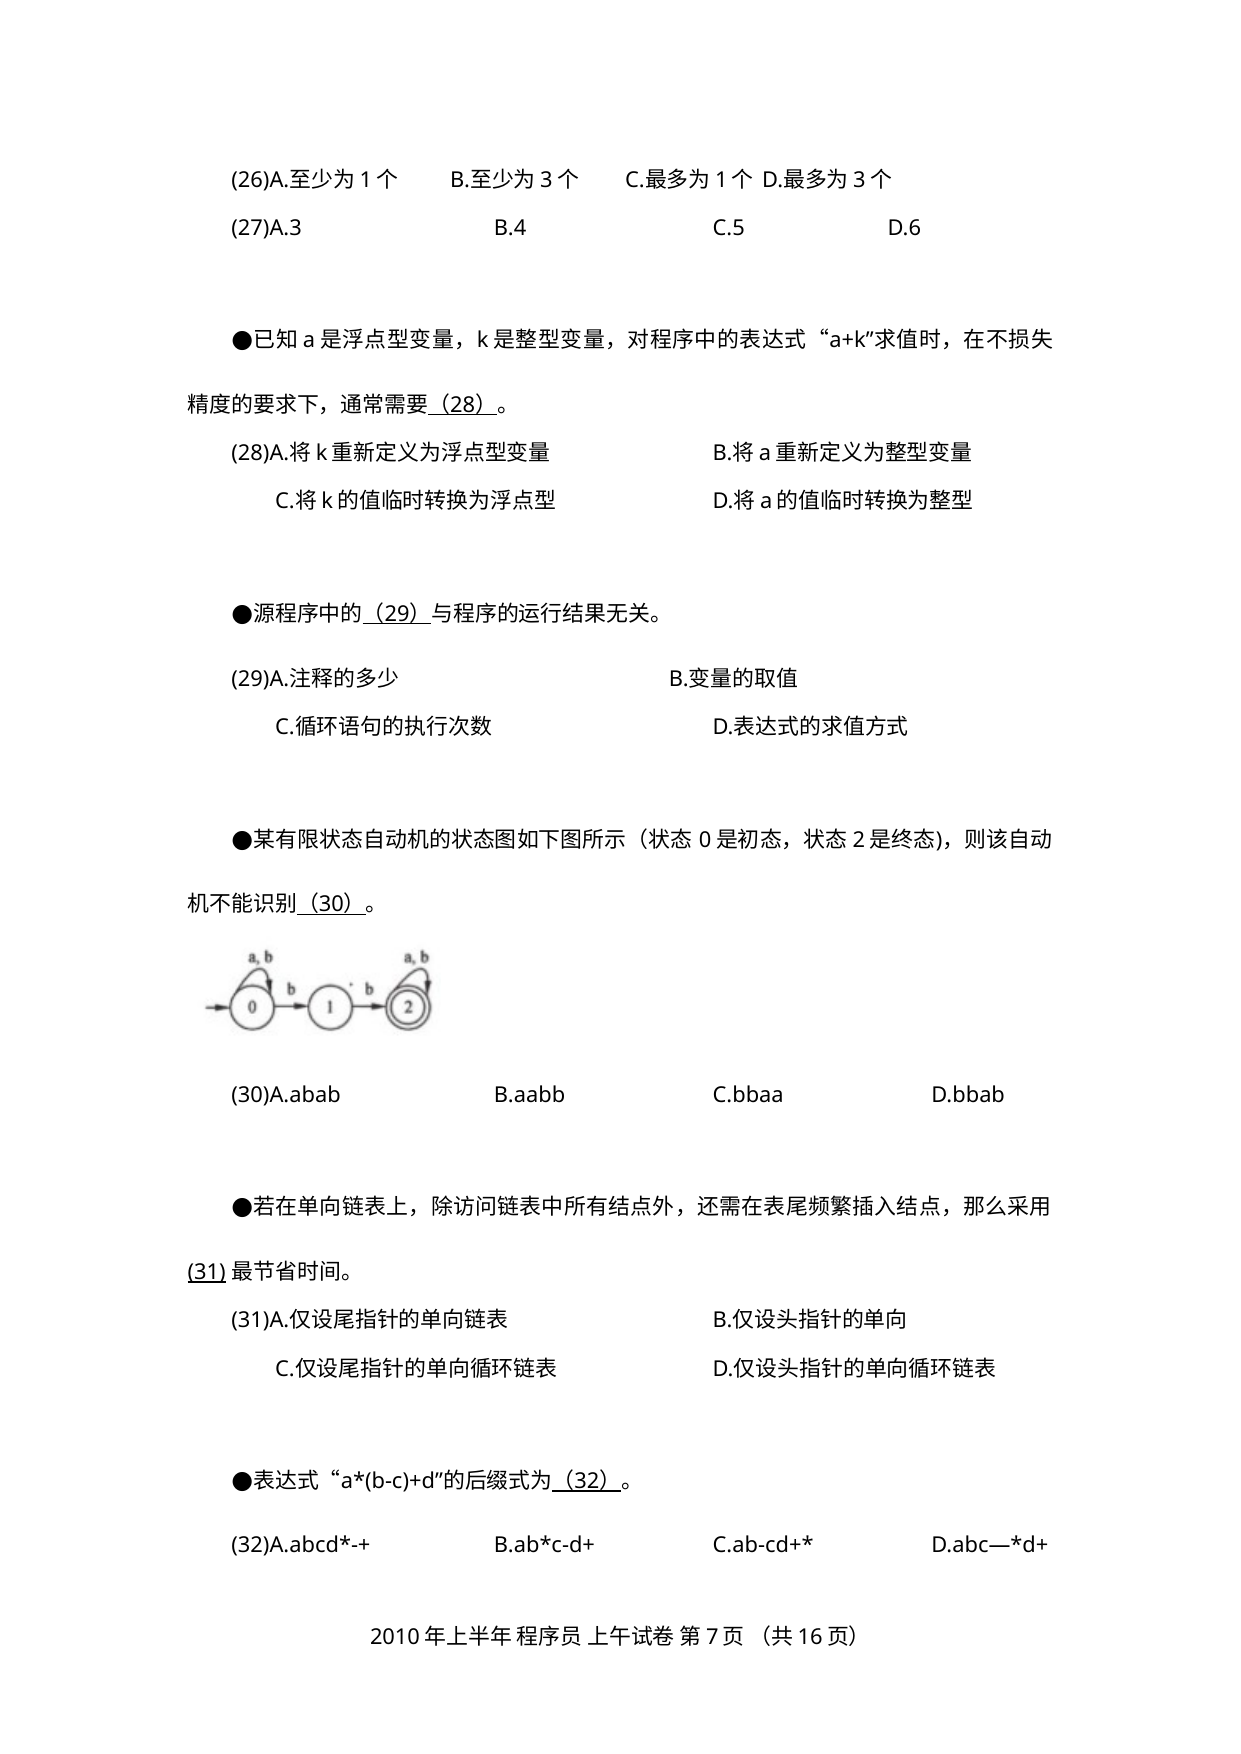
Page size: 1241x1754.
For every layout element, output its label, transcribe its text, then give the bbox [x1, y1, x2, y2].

text ●源程序中的（29）与程序的运行结果无关。 [187, 579, 1053, 644]
text (32)A.abcd*-+ B.ab*c-d+ C.ab-cd+* D.abc—*d+ [187, 1528, 1053, 1561]
text (29)A.注释的多少 B.变量的取值 [187, 661, 1053, 693]
text C.仅设尾指针的单向循环链表 D.仅设头指针的单向循环链表 [187, 1350, 1053, 1383]
picture [187, 934, 441, 1039]
text (31)A.仅设尾指针的单向链表 B.仅设头指针的单向 [187, 1302, 1053, 1334]
text ●若在单向链表上，除访问链表中所有结点外，还需在表尾频繁插入结点，那么采用(31) 最节省时间。 [187, 1172, 1053, 1286]
text (26)A.至少为1个 B.至少为3个 C.最多为1个 D.最多为3个 [187, 162, 1053, 194]
text C.将k的值临时转换为浮点型 D.将a的值临时转换为整型 [187, 483, 1053, 516]
text ●表达式“a*(b-c)+d”的后缀式为（32）。 [187, 1446, 1053, 1511]
text ●已知a是浮点型变量，k是整型变量，对程序中的表达式“a+k”求值时，在不损失精度的要求下，通常需要（28）。 [187, 305, 1053, 419]
text (28)A.将k重新定义为浮点型变量 B.将a重新定义为整型变量 [187, 435, 1053, 467]
text (30)A.abab B.aabb C.bbaa D.bbab [187, 1078, 1053, 1110]
text (27)A.3 B.4 C.5 D.6 [187, 210, 1053, 243]
text ●某有限状态自动机的状态图如下图所示（状态0是初态，状态2是终态)，则该自动机不能识别（30）。 [187, 805, 1053, 918]
text C.循环语句的执行次数 D.表达式的求值方式 [231, 709, 1053, 742]
